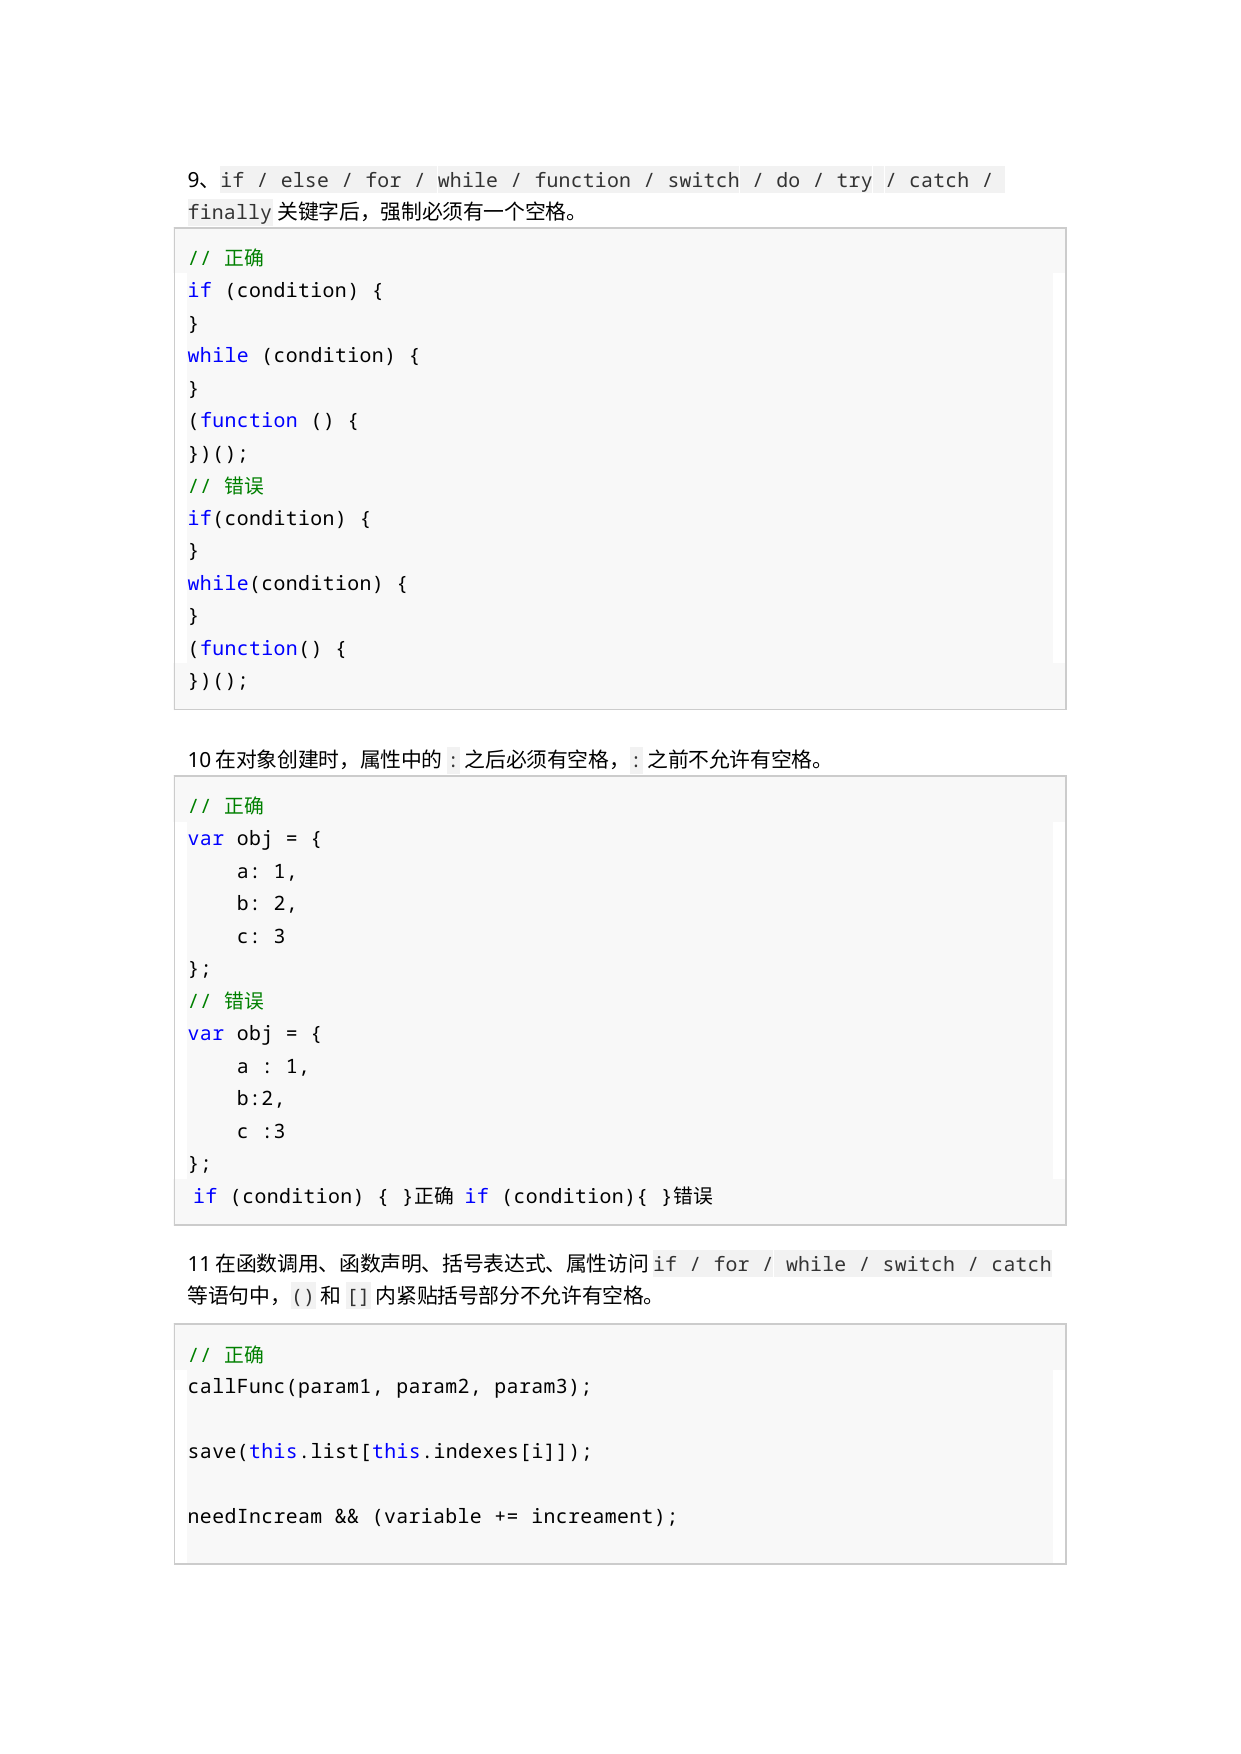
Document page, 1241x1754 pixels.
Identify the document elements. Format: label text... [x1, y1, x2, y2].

text // 正确 [175, 777, 1065, 822]
text 9、if / else / for / while / function / switch / do / try / catch / finally 关键字后，强制必须有一个空格。 [187, 162, 1053, 227]
text if (condition) { [187, 273, 1053, 306]
text // 错误 [187, 468, 1053, 501]
text if(condition) { [187, 501, 1053, 533]
text 11在函数调用、函数声明、括号表达式、属性访问if / for / while / switch / catch 等语句中，() 和 [] 内紧贴括号部分不允许有空格。 [187, 1246, 1053, 1311]
text // 正确 [175, 229, 1065, 273]
text var obj = { [187, 822, 1053, 854]
text a : 1, [187, 1049, 1053, 1082]
text } [187, 306, 1053, 338]
text }; [187, 952, 1053, 984]
text 10在对象创建时，属性中的 : 之后必须有空格，: 之前不允许有空格。 [187, 743, 1053, 775]
text (function() { [187, 631, 1053, 649]
text // 正确 [175, 1325, 1065, 1370]
text while(condition) { [187, 566, 1053, 598]
text } [187, 598, 1053, 631]
text while (condition) { [187, 338, 1053, 371]
text }; [187, 1147, 1053, 1165]
text })(); [175, 649, 1065, 709]
text a: 1, [187, 854, 1053, 887]
text } [187, 533, 1053, 566]
text if (condition) { }正确 if (condition){ }错误 [175, 1165, 1065, 1224]
text save(this.list[this.indexes[i]]); [187, 1435, 1053, 1467]
text c: 3 [187, 919, 1053, 952]
text // 错误 [187, 984, 1053, 1017]
text } [187, 371, 1053, 403]
text b:2, [187, 1082, 1053, 1114]
text needIncream && (variable += increament); [187, 1500, 1053, 1532]
text (function () { [187, 403, 1053, 436]
text b: 2, [187, 887, 1053, 919]
text var obj = { [187, 1017, 1053, 1049]
text callFunc(param1, param2, param3); [187, 1370, 1053, 1402]
text })(); [187, 436, 1053, 468]
text c :3 [187, 1114, 1053, 1147]
